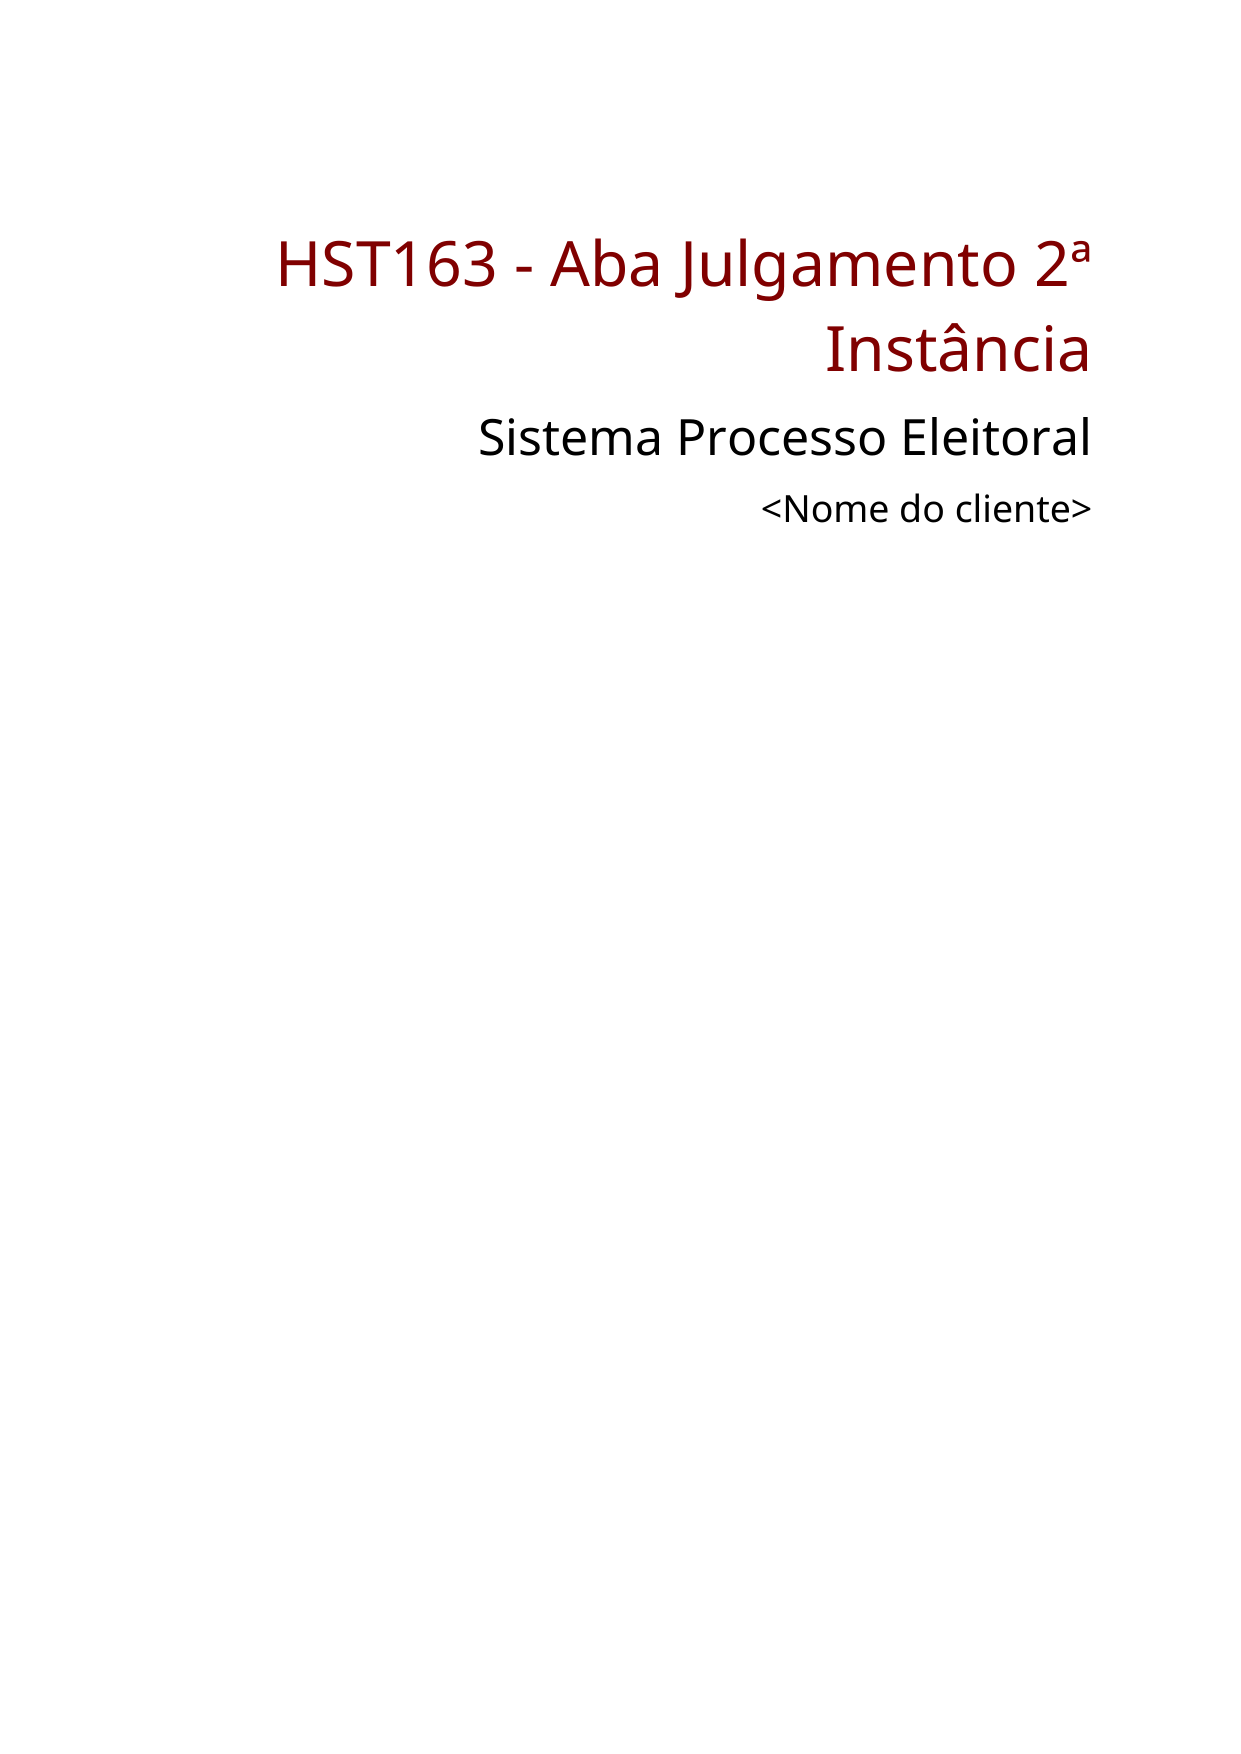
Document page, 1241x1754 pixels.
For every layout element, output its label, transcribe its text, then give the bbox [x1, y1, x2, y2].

text <Nome do Produto>Sistema Processo Eleitoral [148, 402, 1092, 470]
text <Nome do cliente>CAU [148, 483, 1092, 534]
